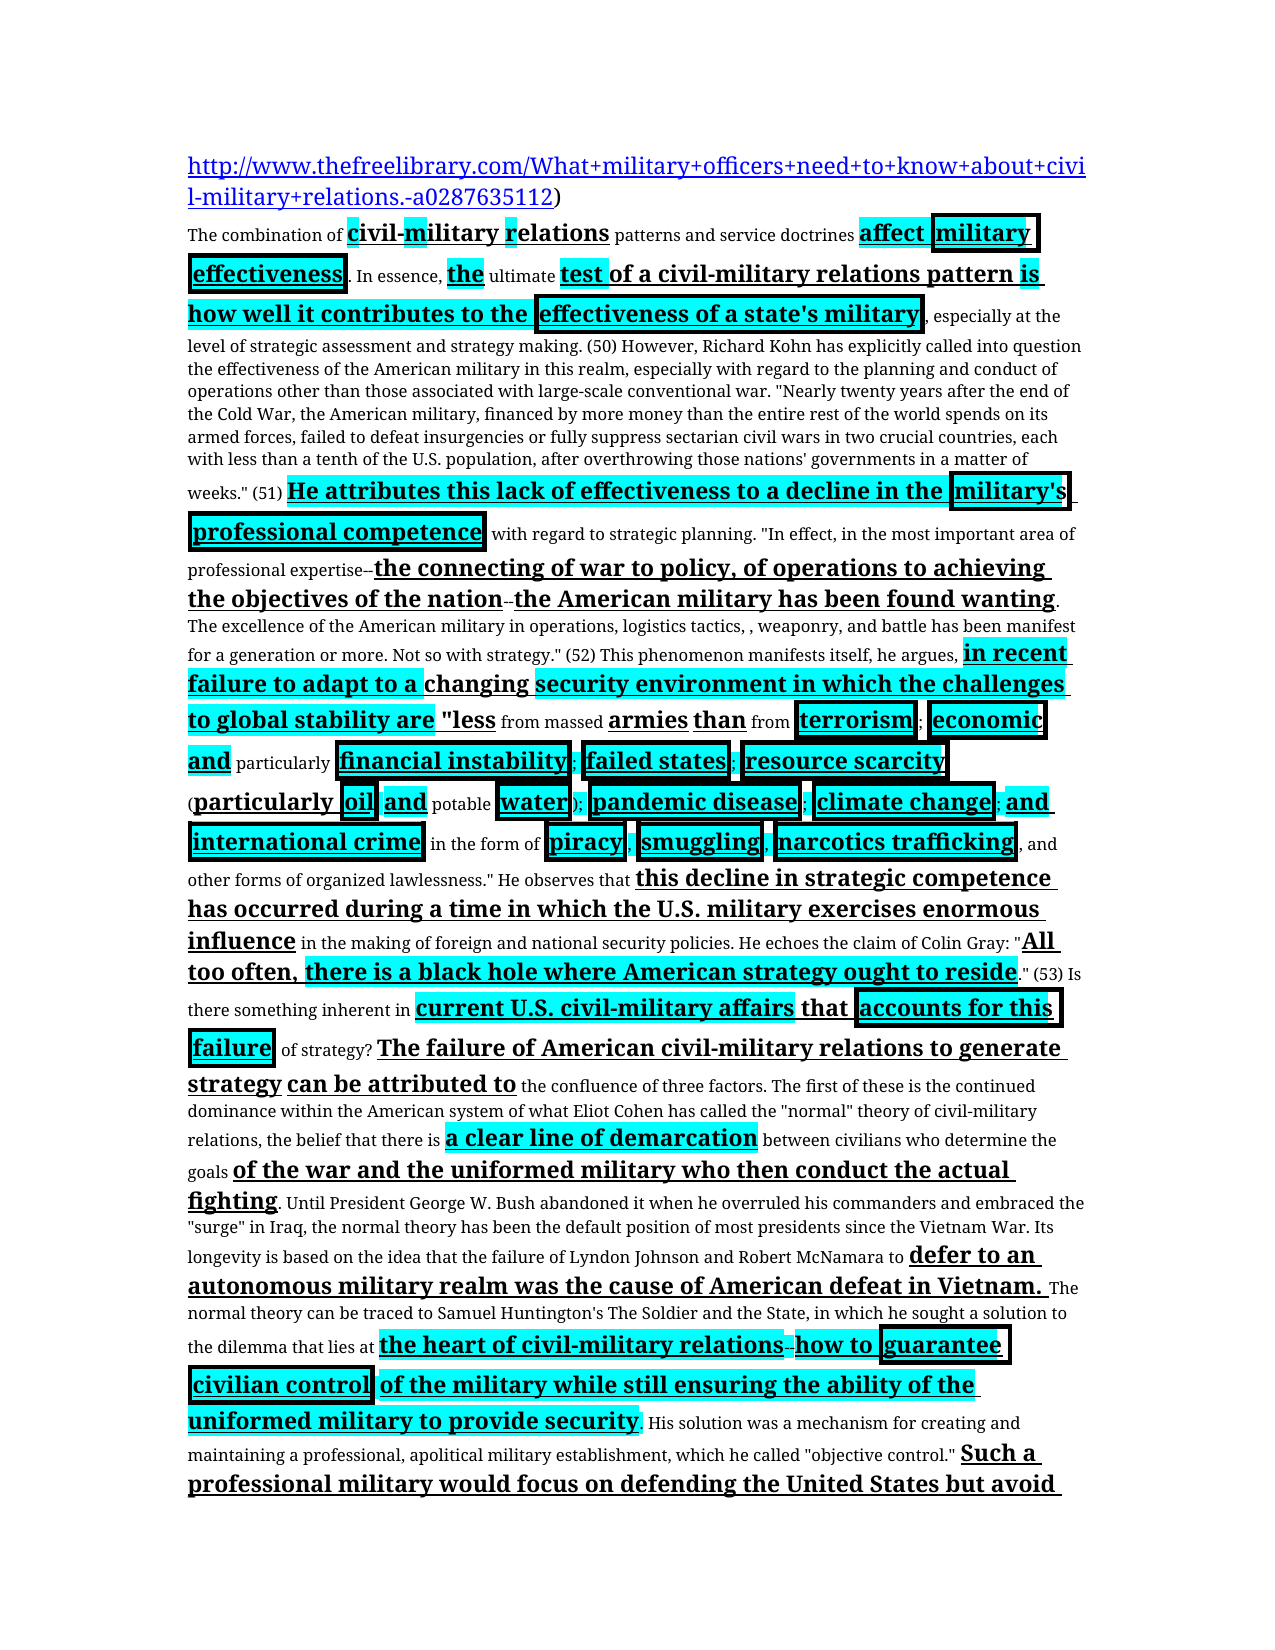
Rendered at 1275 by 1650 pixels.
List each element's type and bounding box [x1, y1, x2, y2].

text [187, 212, 1087, 1499]
text [187, 150, 1087, 212]
